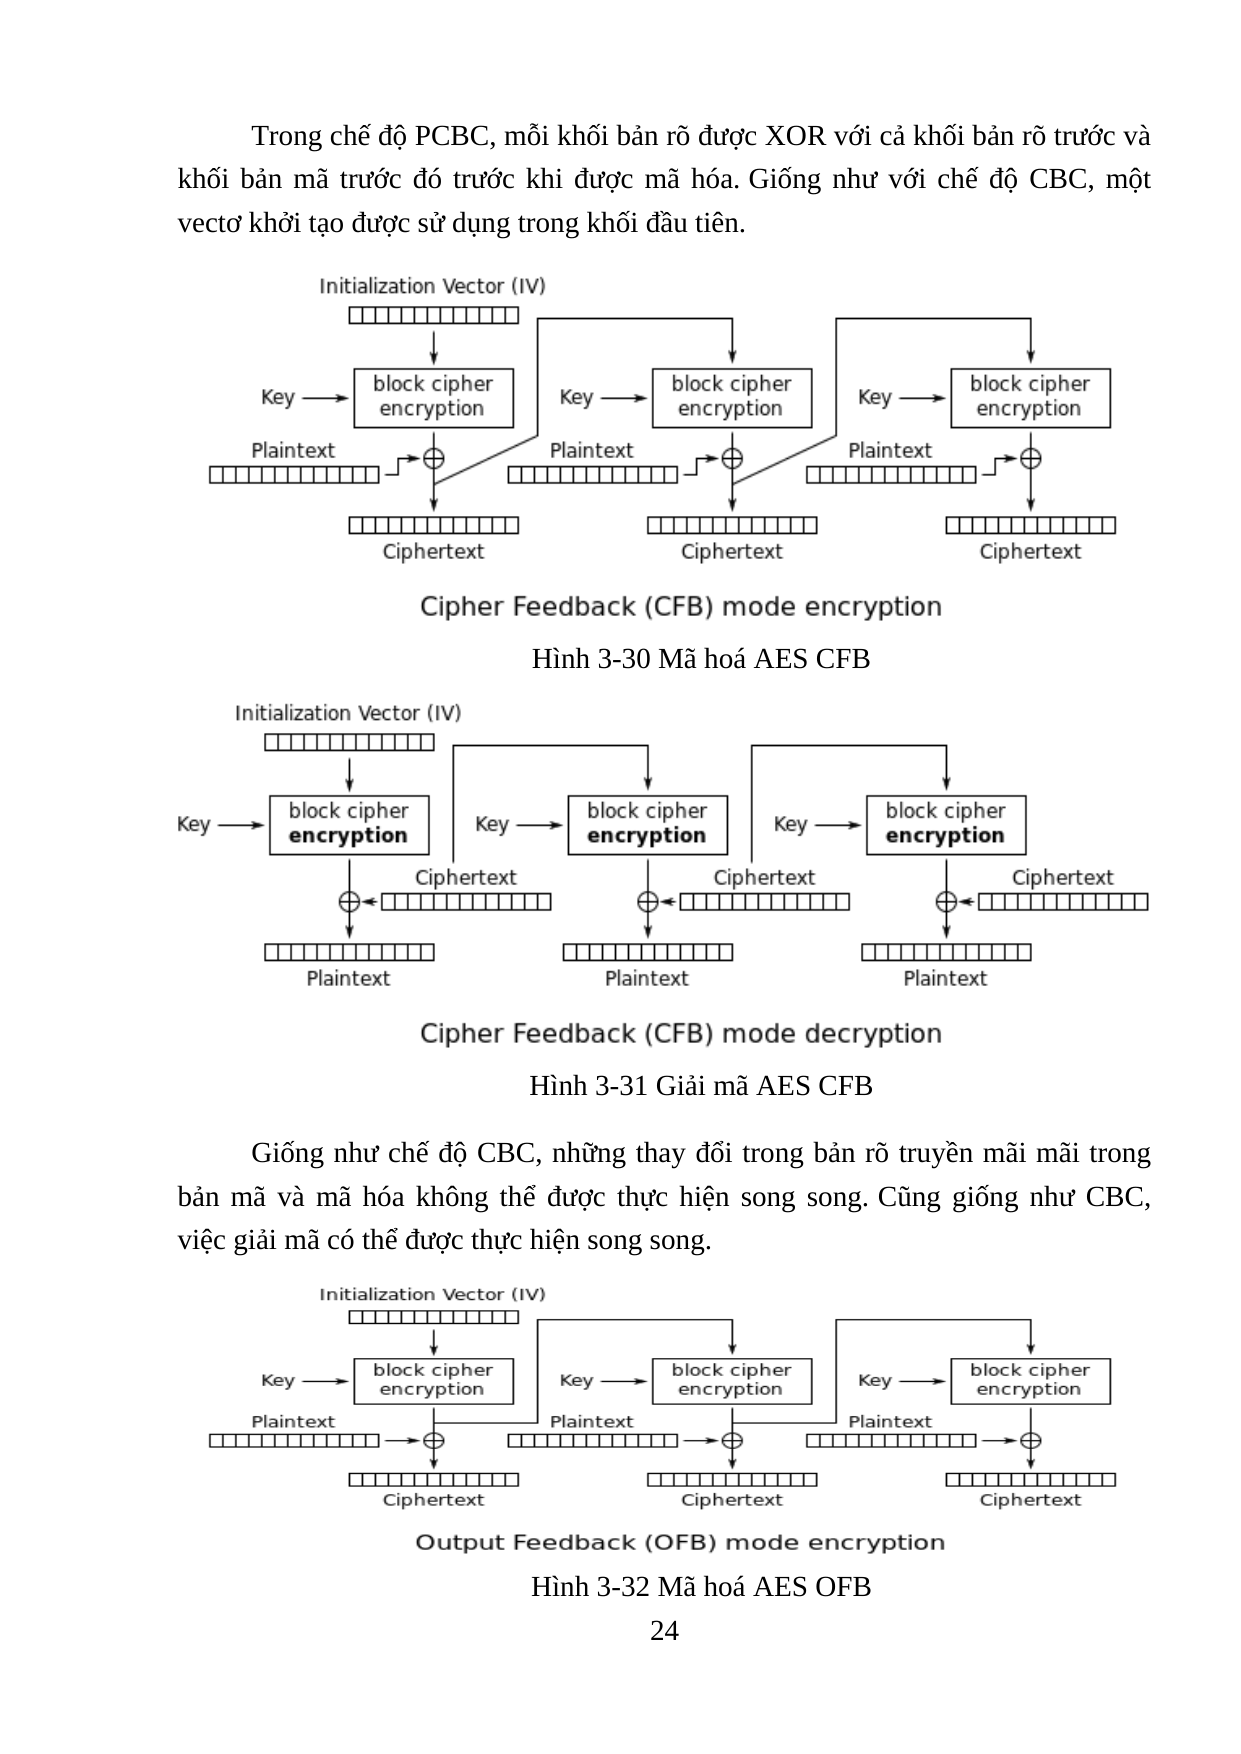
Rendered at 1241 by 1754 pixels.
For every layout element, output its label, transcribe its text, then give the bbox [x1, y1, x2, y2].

text Trong chế độ PCBC, mỗi khối bản rõ được XOR với cả khối bản rõ trước và khối bản mã trước đó trước khi được mã hóa. Giống như với chế độ CBC, một vectơ khởi tạo được sử dụng trong khối đầu tiên. [177, 118, 1152, 239]
picture [177, 248, 1152, 642]
picture [177, 675, 1152, 1069]
text Giống như chế độ CBC, những thay đổi trong bản rõ truyền mãi mãi trong bản mã và mã hóa không thể được thực hiện song song. Cũng giống như CBC, việc giải mã có thể được thực hiện song song. [177, 1135, 1152, 1256]
picture [177, 1265, 1152, 1570]
